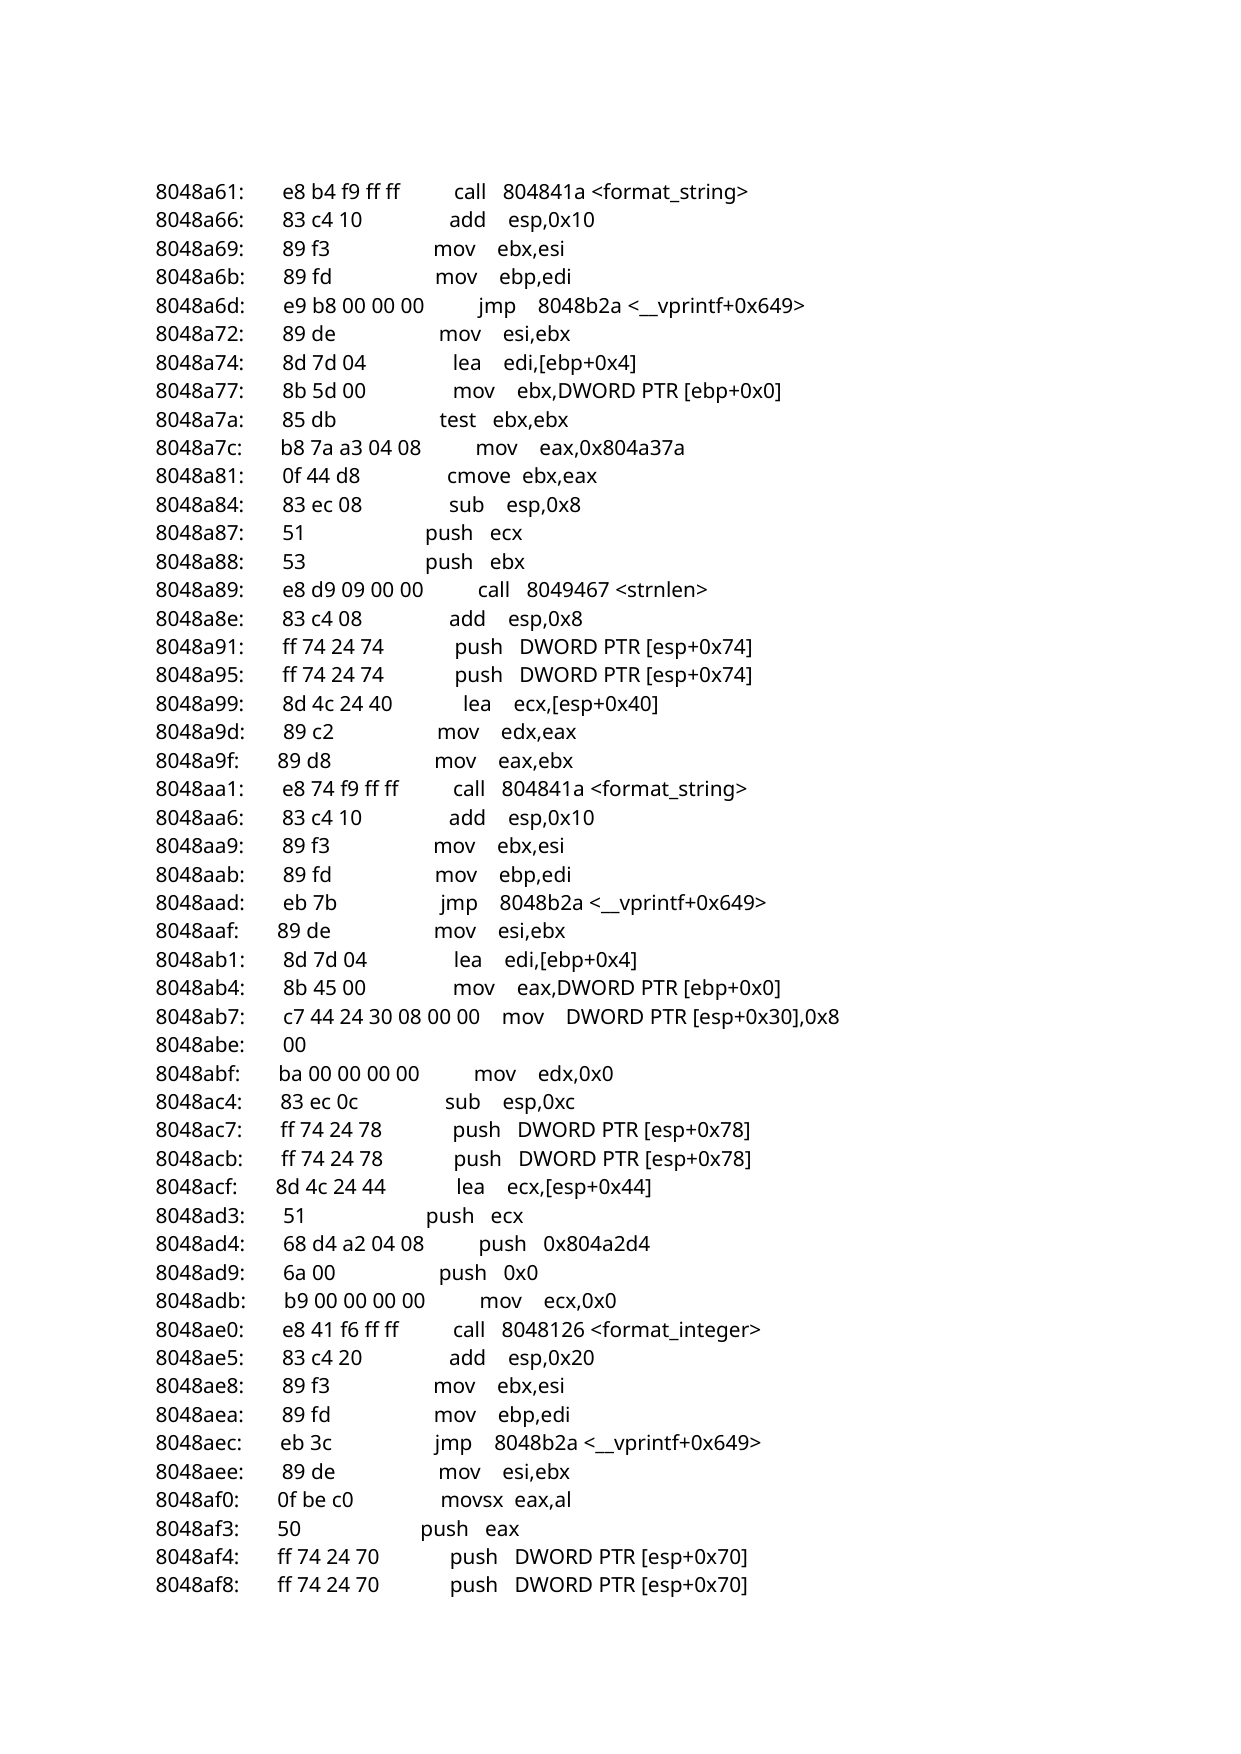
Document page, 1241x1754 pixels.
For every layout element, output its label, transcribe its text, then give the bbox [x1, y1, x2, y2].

text 8048a9f: 89 d8 mov eax,ebx [150, 746, 1090, 774]
text 8048aad: eb 7b jmp 8048b2a <__vprintf+0x649> [150, 888, 1090, 917]
text 8048aab: 89 fd mov ebp,edi [150, 860, 1090, 888]
text 8048a88: 53 push ebx [150, 547, 1090, 575]
text 8048a87: 51 push ecx [150, 518, 1090, 547]
text 8048aa6: 83 c4 10 add esp,0x10 [150, 803, 1090, 831]
text 8048a77: 8b 5d 00 mov ebx,DWORD PTR [ebp+0x0] [150, 376, 1090, 405]
text 8048a95: ff 74 24 74 push DWORD PTR [esp+0x74] [150, 661, 1090, 689]
text 8048a7a: 85 db test ebx,ebx [150, 405, 1090, 433]
text 8048a8e: 83 c4 08 add esp,0x8 [150, 604, 1090, 632]
text 8048abe: 00 [150, 1030, 1090, 1059]
text 8048af0: 0f be c0 movsx eax,al [150, 1485, 1090, 1514]
text 8048aa1: e8 74 f9 ff ff call 804841a <format_string> [150, 774, 1090, 803]
text 8048ac7: ff 74 24 78 push DWORD PTR [esp+0x78] [150, 1116, 1090, 1144]
text 8048acf: 8d 4c 24 44 lea ecx,[esp+0x44] [150, 1172, 1090, 1201]
text 8048aaf: 89 de mov esi,ebx [150, 917, 1090, 945]
text 8048a6d: e9 b8 00 00 00 jmp 8048b2a <__vprintf+0x649> [150, 291, 1090, 319]
text 8048aee: 89 de mov esi,ebx [150, 1457, 1090, 1485]
text 8048a6b: 89 fd mov ebp,edi [150, 262, 1090, 291]
text 8048a99: 8d 4c 24 40 lea ecx,[esp+0x40] [150, 689, 1090, 717]
text 8048ae8: 89 f3 mov ebx,esi [150, 1372, 1090, 1400]
text 8048abf: ba 00 00 00 00 mov edx,0x0 [150, 1059, 1090, 1087]
text 8048ac4: 83 ec 0c sub esp,0xc [150, 1087, 1090, 1116]
text 8048af3: 50 push eax [150, 1514, 1090, 1542]
text 8048a89: e8 d9 09 00 00 call 8049467 <strnlen> [150, 575, 1090, 604]
text 8048a81: 0f 44 d8 cmove ebx,eax [150, 462, 1090, 490]
text 8048ae0: e8 41 f6 ff ff call 8048126 <format_integer> [150, 1315, 1090, 1343]
text 8048a69: 89 f3 mov ebx,esi [150, 234, 1090, 262]
text 8048aec: eb 3c jmp 8048b2a <__vprintf+0x649> [150, 1428, 1090, 1457]
text 8048ab7: c7 44 24 30 08 00 00 mov DWORD PTR [esp+0x30],0x8 [150, 1002, 1090, 1030]
text 8048a9d: 89 c2 mov edx,eax [150, 717, 1090, 746]
text 8048a91: ff 74 24 74 push DWORD PTR [esp+0x74] [150, 632, 1090, 661]
text 8048af8: ff 74 24 70 push DWORD PTR [esp+0x70] [150, 1571, 1090, 1599]
text 8048aea: 89 fd mov ebp,edi [150, 1400, 1090, 1428]
text 8048acb: ff 74 24 78 push DWORD PTR [esp+0x78] [150, 1144, 1090, 1172]
text 8048aa9: 89 f3 mov ebx,esi [150, 831, 1090, 860]
text 8048a66: 83 c4 10 add esp,0x10 [150, 206, 1090, 234]
text 8048a72: 89 de mov esi,ebx [150, 319, 1090, 348]
text 8048a61: e8 b4 f9 ff ff call 804841a <format_string> [150, 177, 1090, 206]
text 8048ad4: 68 d4 a2 04 08 push 0x804a2d4 [150, 1229, 1090, 1258]
text 8048ad9: 6a 00 push 0x0 [150, 1258, 1090, 1286]
text 8048a84: 83 ec 08 sub esp,0x8 [150, 490, 1090, 518]
text 8048a7c: b8 7a a3 04 08 mov eax,0x804a37a [150, 433, 1090, 462]
text 8048adb: b9 00 00 00 00 mov ecx,0x0 [150, 1286, 1090, 1315]
text 8048a74: 8d 7d 04 lea edi,[ebp+0x4] [150, 348, 1090, 376]
text 8048ab4: 8b 45 00 mov eax,DWORD PTR [ebp+0x0] [150, 973, 1090, 1002]
text 8048ae5: 83 c4 20 add esp,0x20 [150, 1343, 1090, 1372]
text 8048ab1: 8d 7d 04 lea edi,[ebp+0x4] [150, 945, 1090, 973]
text 8048af4: ff 74 24 70 push DWORD PTR [esp+0x70] [150, 1542, 1090, 1571]
text 8048ad3: 51 push ecx [150, 1201, 1090, 1229]
